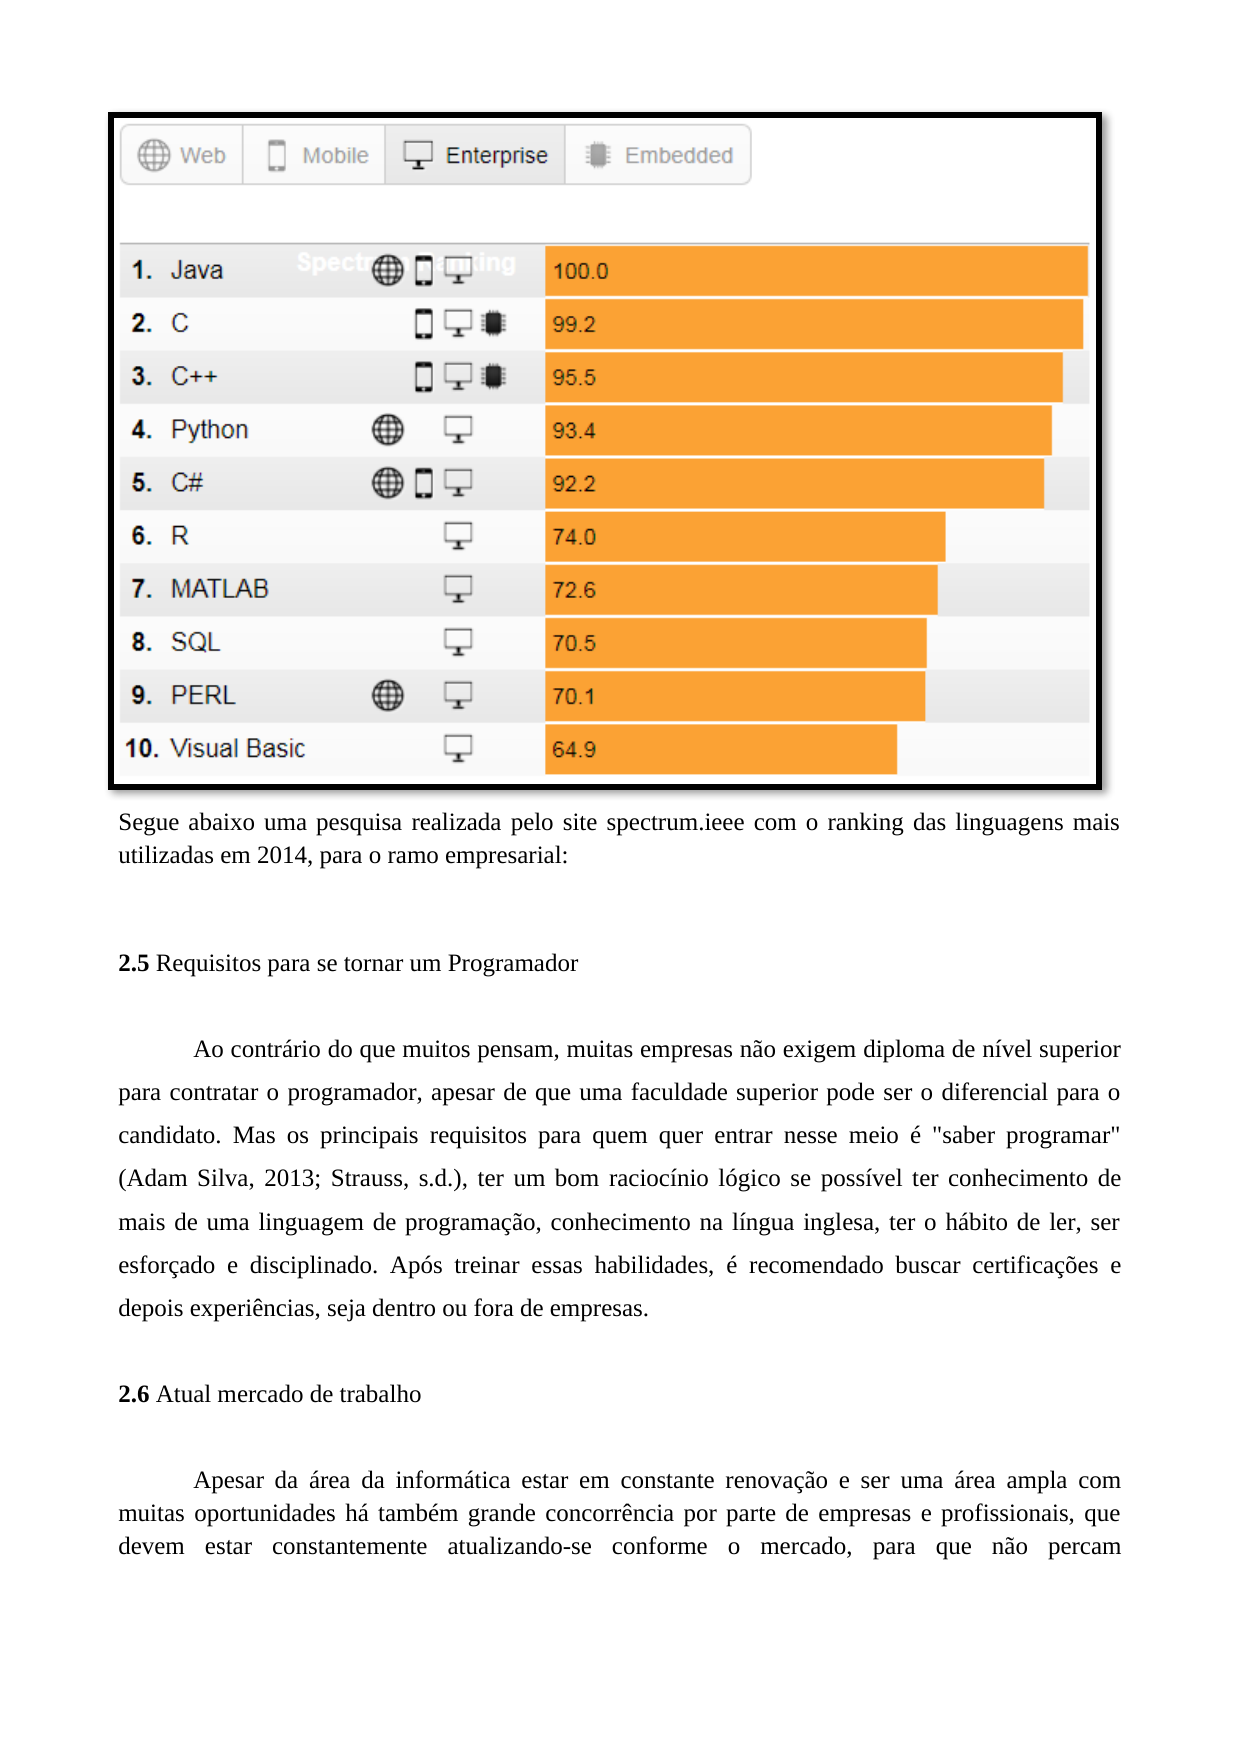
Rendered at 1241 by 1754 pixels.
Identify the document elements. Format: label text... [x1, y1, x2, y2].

text 2.6 Atual mercado de trabalho [118, 1379, 1122, 1408]
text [118, 118, 1122, 869]
picture [114, 118, 1096, 784]
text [118, 1465, 1122, 1560]
text 2.5 Requisitos para se tornar um Programador [118, 948, 1122, 977]
text Ao contrário do que muitos pensam, muitas empresas não exigem diploma de nível superior para contratar o programador, apesar de que uma faculdade superior pode ser o diferencial para o candidato. Mas os principais requisitos para quem quer entrar nesse meio é "saber programar" (Adam Silva, 2013; Strauss, s.d.), ter um bom raciocínio lógico se possível ter conhecimento de mais de uma linguagem de programação, conhecimento na língua inglesa, ter o hábito de ler, ser esforçado e disciplinado. Após treinar essas habilidades, é recomendado buscar certificações e depois experiências, seja dentro ou fora de empresas. [118, 1034, 1122, 1322]
